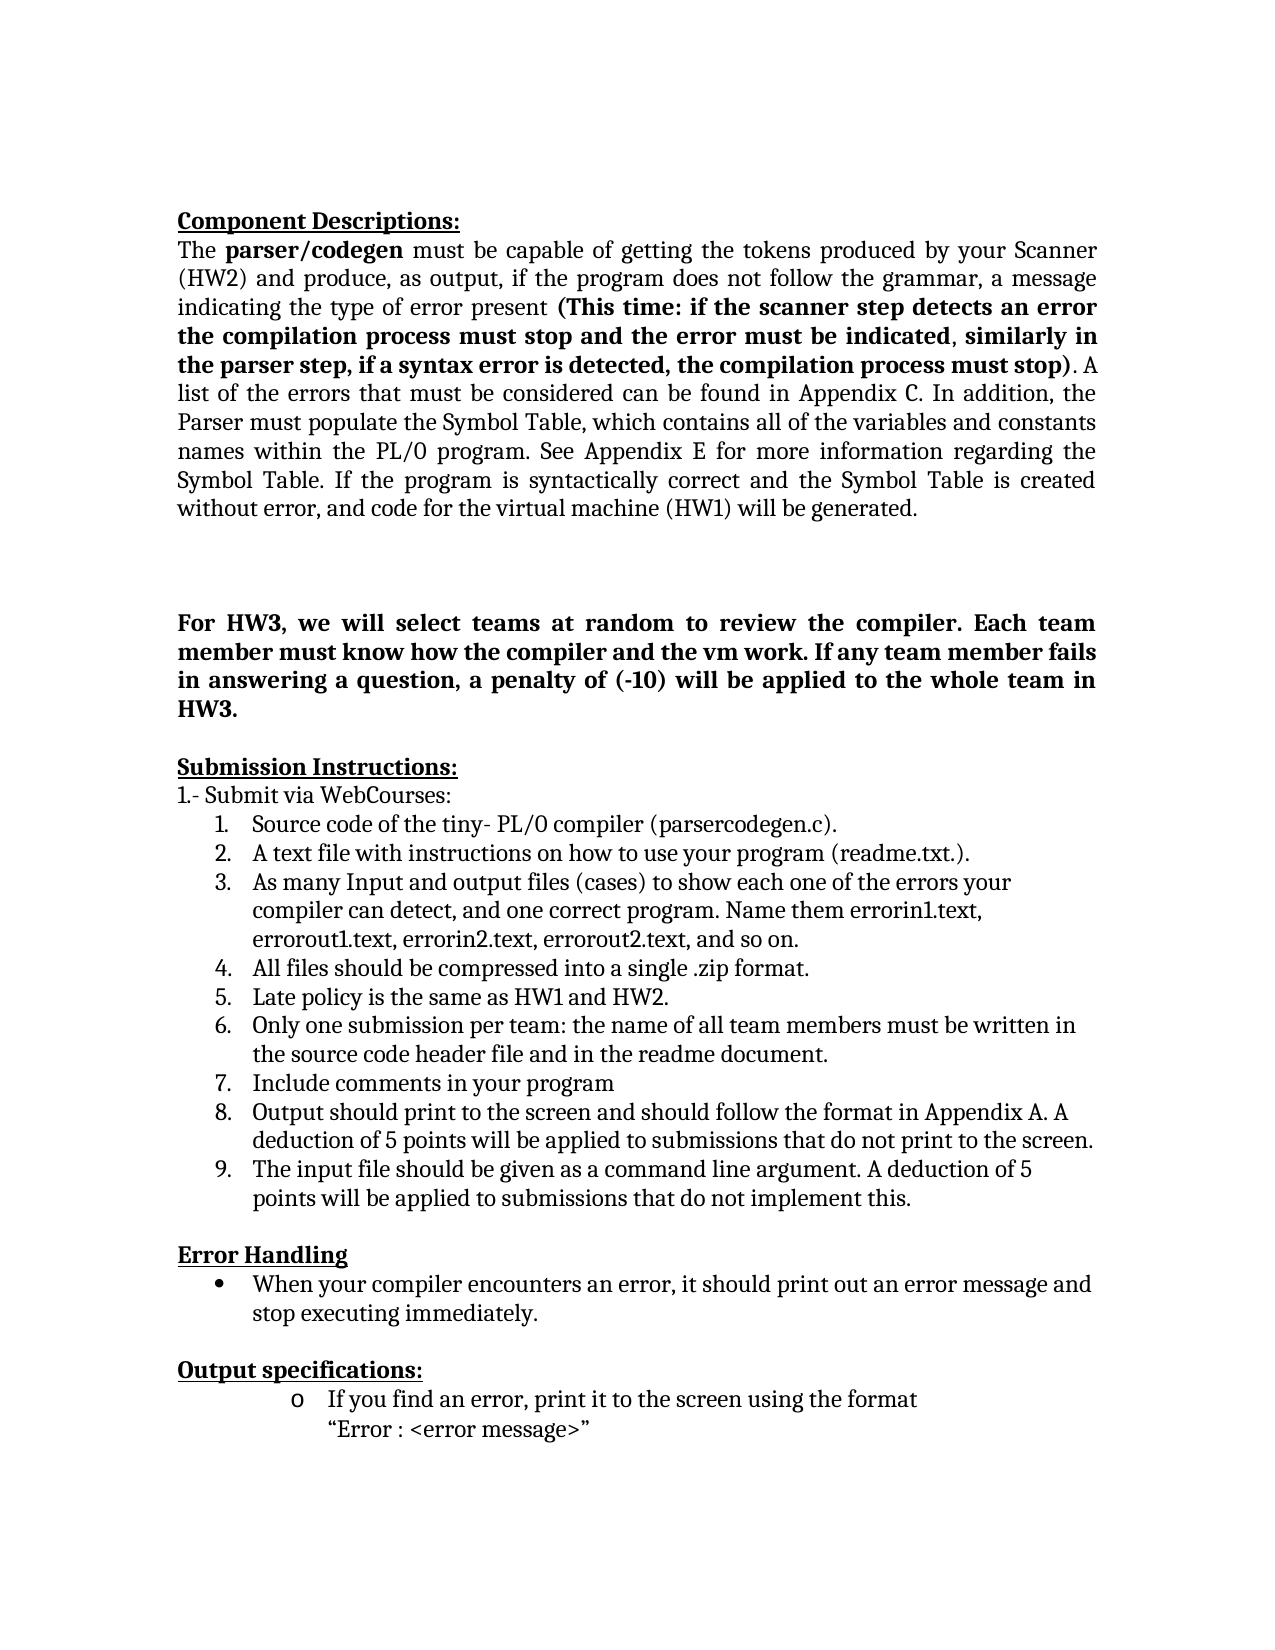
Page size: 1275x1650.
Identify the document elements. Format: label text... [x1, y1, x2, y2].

text Output specifications: [177, 1356, 1098, 1385]
text Submission Instructions: [177, 753, 1098, 781]
list Output should print to the screen and should follow the format in Appendix A. A deduction of 5 points will be applied to submissions that do not print to the screen. [215, 1098, 1098, 1155]
list Source code of the tiny- PL/0 compiler (parsercodegen.c). [215, 810, 1098, 839]
text The parser/codegen must be capable of getting the tokens produced by your Scanner (HW2) and produce, as output, if the program does not follow the grammar, a message indicating the type of error present (This time: if the scanner step detects an error the compilation process must stop and the error must be indicated, similarly in the parser step, if a syntax error is detected, the compilation process must stop). A list of the errors that must be considered can be found in Appendix C. In addition, the Parser must populate the Symbol Table, which contains all of the variables and constants names within the PL/0 program. See Appendix E for more information regarding the Symbol Table. If the program is syntactically correct and the Symbol Table is created without error, and code for the virtual machine (HW1) will be generated. [177, 236, 1098, 523]
list Late policy is the same as HW1 and HW2. [215, 983, 1098, 1011]
text Error Handling [177, 1241, 1098, 1270]
text Component Descriptions: [177, 207, 1098, 236]
list Only one submission per team: the name of all team members must be written in the source code header file and in the readme document. [215, 1011, 1098, 1069]
list When your compiler encounters an error, it should print out an error message and stop executing immediately. [215, 1270, 1098, 1328]
list The input file should be given as a command line argument. A deduction of 5 points will be applied to submissions that do not implement this. [215, 1155, 1098, 1213]
list All files should be compressed into a single .zip format. [215, 954, 1098, 983]
list If you find an error, print it to the screen using the format [290, 1385, 1098, 1415]
text “Error : <error message>” [327, 1415, 1098, 1444]
text 1.- Submit via WebCourses: [177, 781, 1098, 810]
text For HW3, we will select teams at random to review the compiler. Each team member must know how the compiler and the vm work. If any team member fails in answering a question, a penalty of (-10) will be applied to the whole team in HW3. [177, 609, 1098, 724]
list A text file with instructions on how to use your program (readme.txt.). [215, 839, 1098, 868]
list Include comments in your program [215, 1069, 1098, 1098]
list As many Input and output files (cases) to show each one of the errors your compiler can detect, and one correct program. Name them errorin1.text, errorout1.text, errorin2.text, errorout2.text, and so on. [215, 868, 1098, 954]
